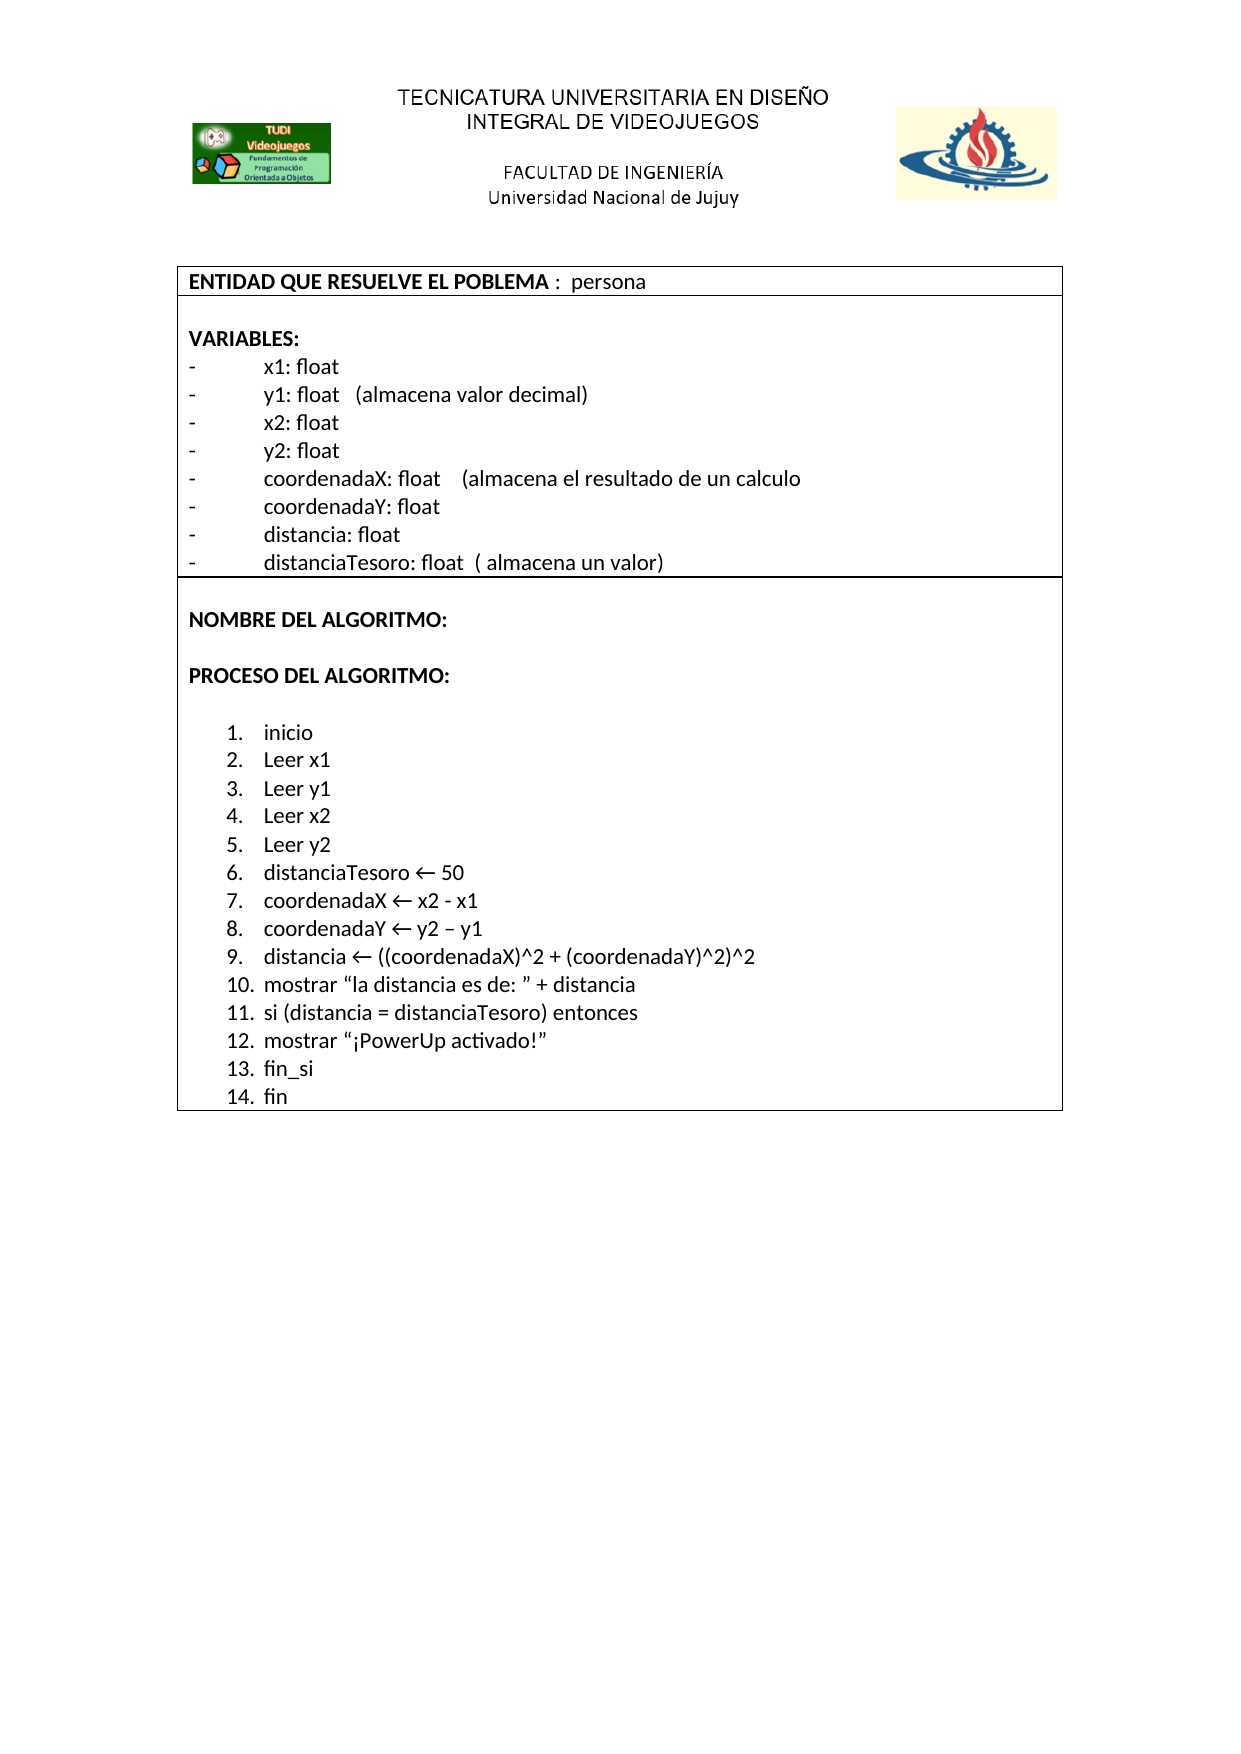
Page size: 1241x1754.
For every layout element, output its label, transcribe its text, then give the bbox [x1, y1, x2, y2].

table_header ENTIDAD QUE RESUELVE EL POBLEMA : persona [178, 267, 1062, 295]
table_cell NOMBRE DEL ALGORITMO: PROCESO DEL ALGORITMO: inicio Leer x1 Leer y1 Leer x2 Leer y2 distanciaTesoro ← 50 coordenadaX ← x2 - x1 coordenadaY ← y2 – y1 distancia ← ((coordenadaX)^2 + (coordenadaY)^2)^2 mostrar “la distancia es de: ” + distancia si (distancia = distanciaTesoro) entonces mostrar “¡PowerUp activado!” fin_si fin [178, 578, 1062, 1110]
table_cell VARIABLES: - x1: float - y1: float (almacena valor decimal) - x2: float - y2: float - coordenadaX: float (almacena el resultado de un calculo - coordenadaY: float - distancia: float - distanciaTesoro: float ( almacena un valor) [178, 296, 1062, 576]
